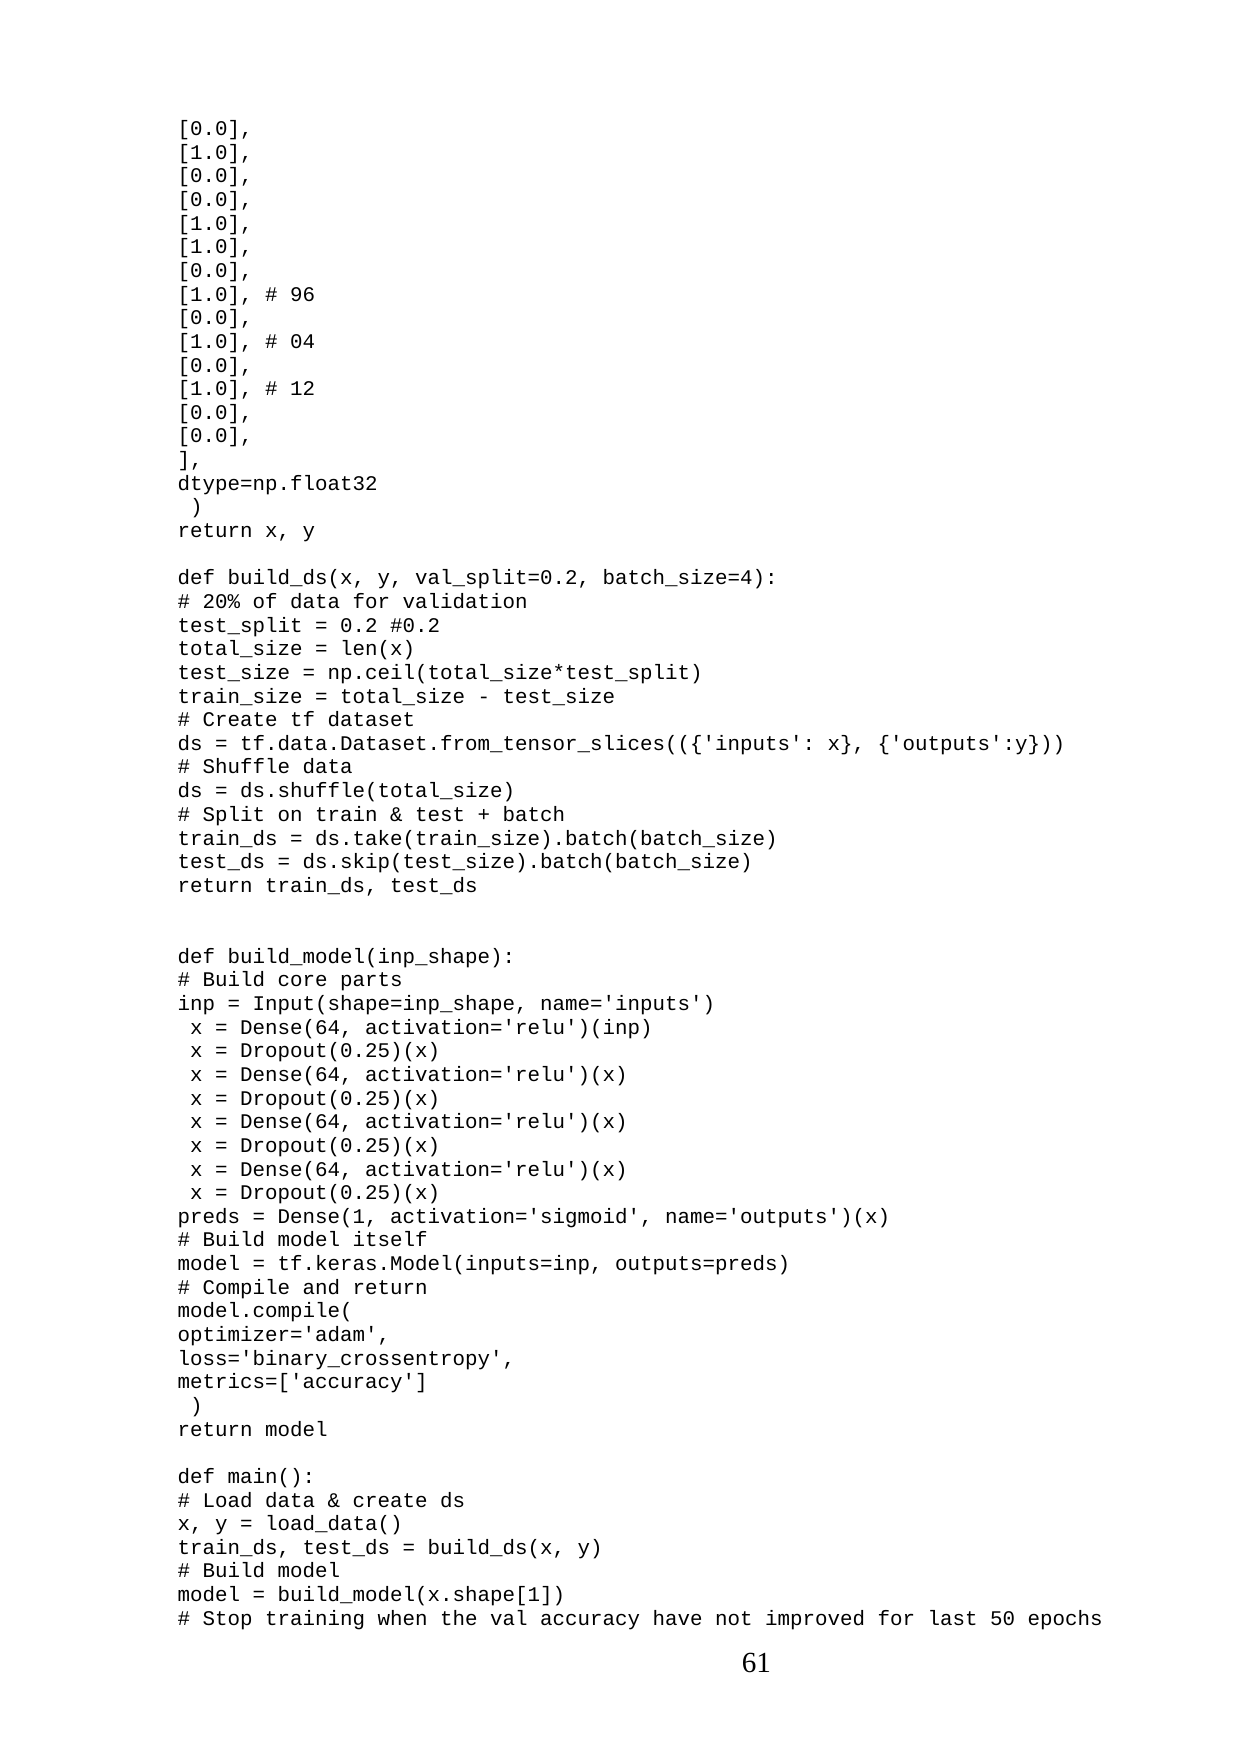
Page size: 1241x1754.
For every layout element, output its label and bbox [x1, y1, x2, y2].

text [177, 118, 1181, 1631]
